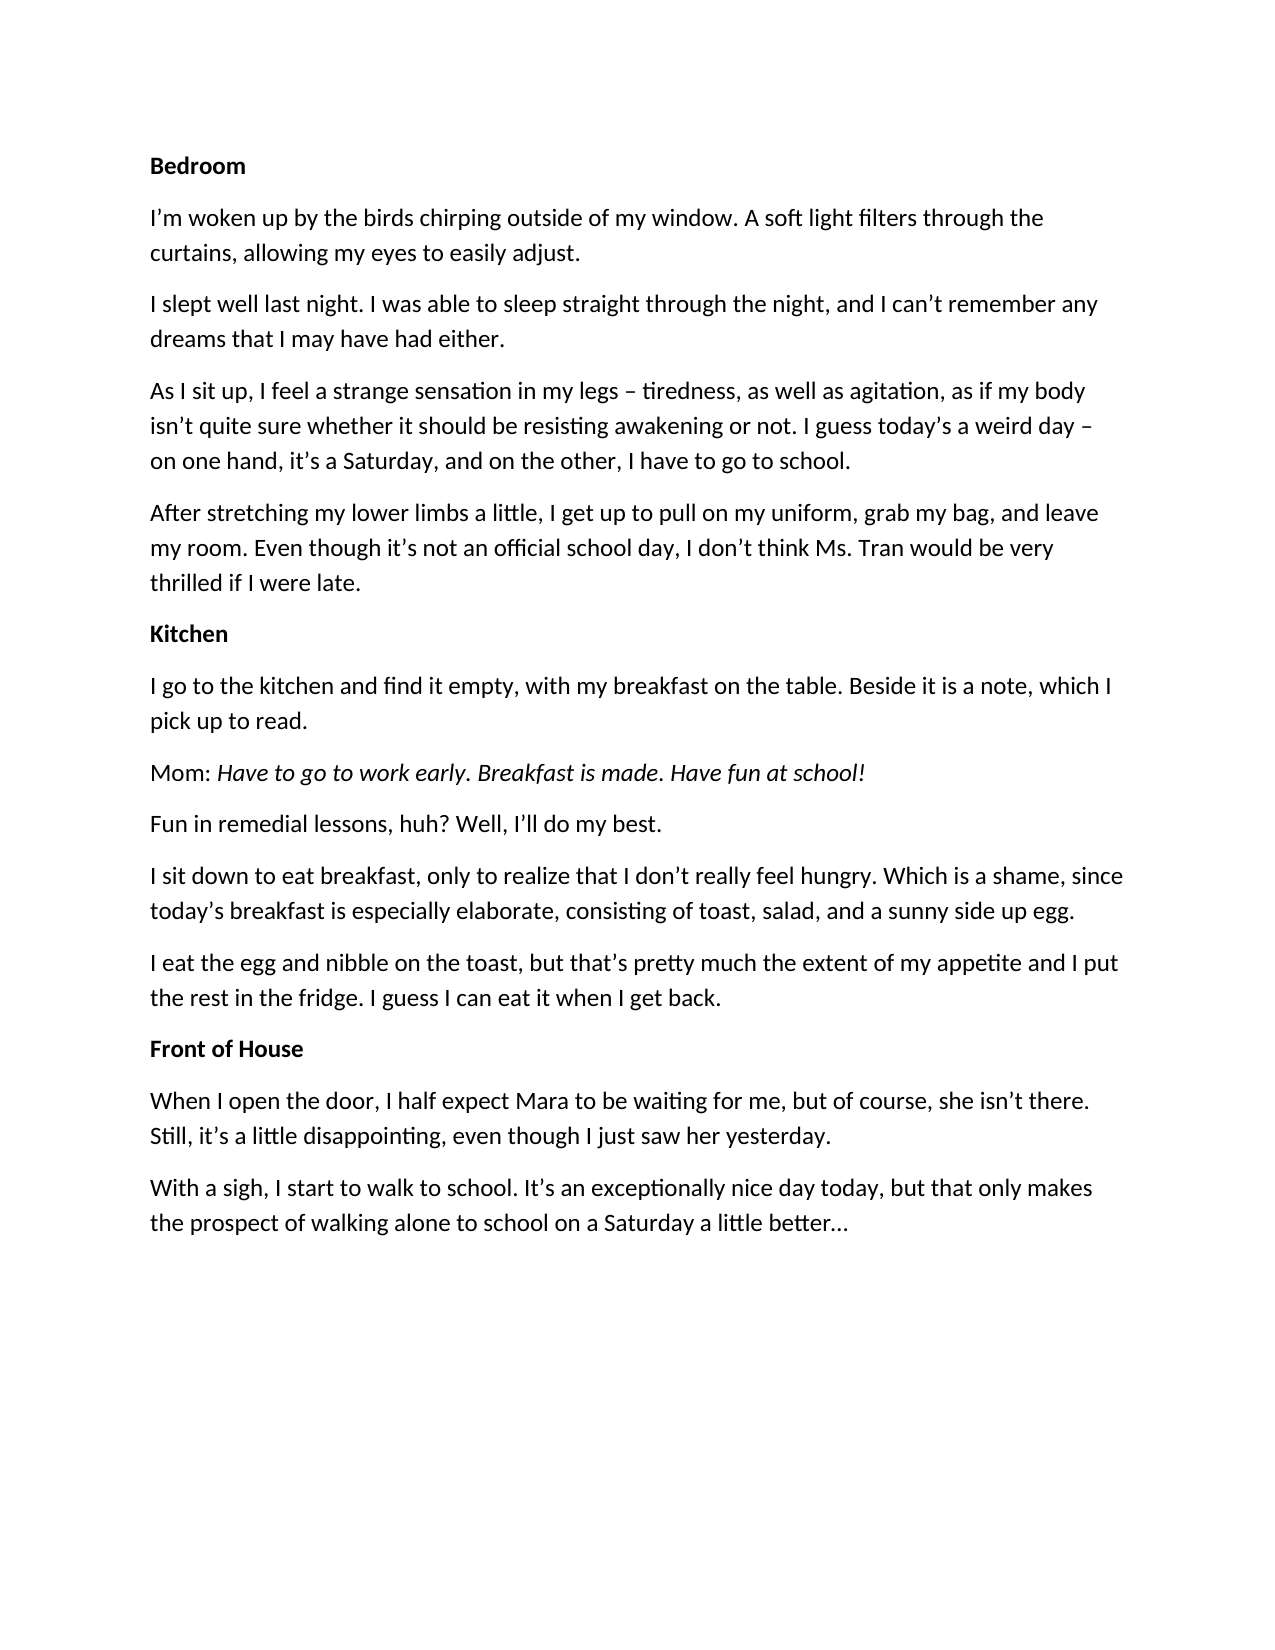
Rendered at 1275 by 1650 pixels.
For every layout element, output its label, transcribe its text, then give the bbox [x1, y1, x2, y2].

text I sit down to eat breakfast, only to realize that I don’t really feel hungry. Which is a shame, since today’s breakfast is especially elaborate, consisting of toast, salad, and a sunny side up egg. [150, 860, 1125, 926]
text Bedroom [150, 150, 1125, 181]
text I’m woken up by the birds chirping outside of my window. A soft light filters through the curtains, allowing my eyes to easily adjust. [150, 202, 1125, 267]
text Fun in remedial lessons, huh? Well, I’ll do my best. [150, 808, 1125, 839]
text As I sit up, I feel a strange sensation in my legs – tiredness, as well as agitation, as if my body isn’t quite sure whether it should be resisting awakening or not. I guess today’s a weird day – on one hand, it’s a Saturday, and on the other, I have to go to school. [150, 375, 1125, 476]
text I eat the egg and nibble on the toast, but that’s pretty much the extent of my appetite and I put the rest in the fridge. I guess I can eat it when I get back. [150, 947, 1125, 1012]
text Kitchen [150, 618, 1125, 649]
text Mom: Have to go to work early. Breakfast is made. Have fun at school! [150, 757, 1125, 787]
text Front of House [150, 1033, 1125, 1064]
text With a sigh, I start to walk to school. It’s an exceptionally nice day today, but that only makes the prospect of walking alone to school on a Saturday a little better… [150, 1172, 1125, 1237]
text When I open the door, I half expect Mara to be waiting for me, but of course, she isn’t there. Still, it’s a little disappointing, even though I just saw her yesterday. [150, 1085, 1125, 1151]
text After stretching my lower limbs a little, I get up to pull on my uniform, grab my bag, and leave my room. Even though it’s not an official school day, I don’t think Ms. Tran would be very thrilled if I were late. [150, 497, 1125, 597]
text I slept well last night. I was able to sleep straight through the night, and I can’t remember any dreams that I may have had either. [150, 288, 1125, 354]
text I go to the kitchen and find it empty, with my breakfast on the table. Beside it is a note, which I pick up to read. [150, 670, 1125, 736]
